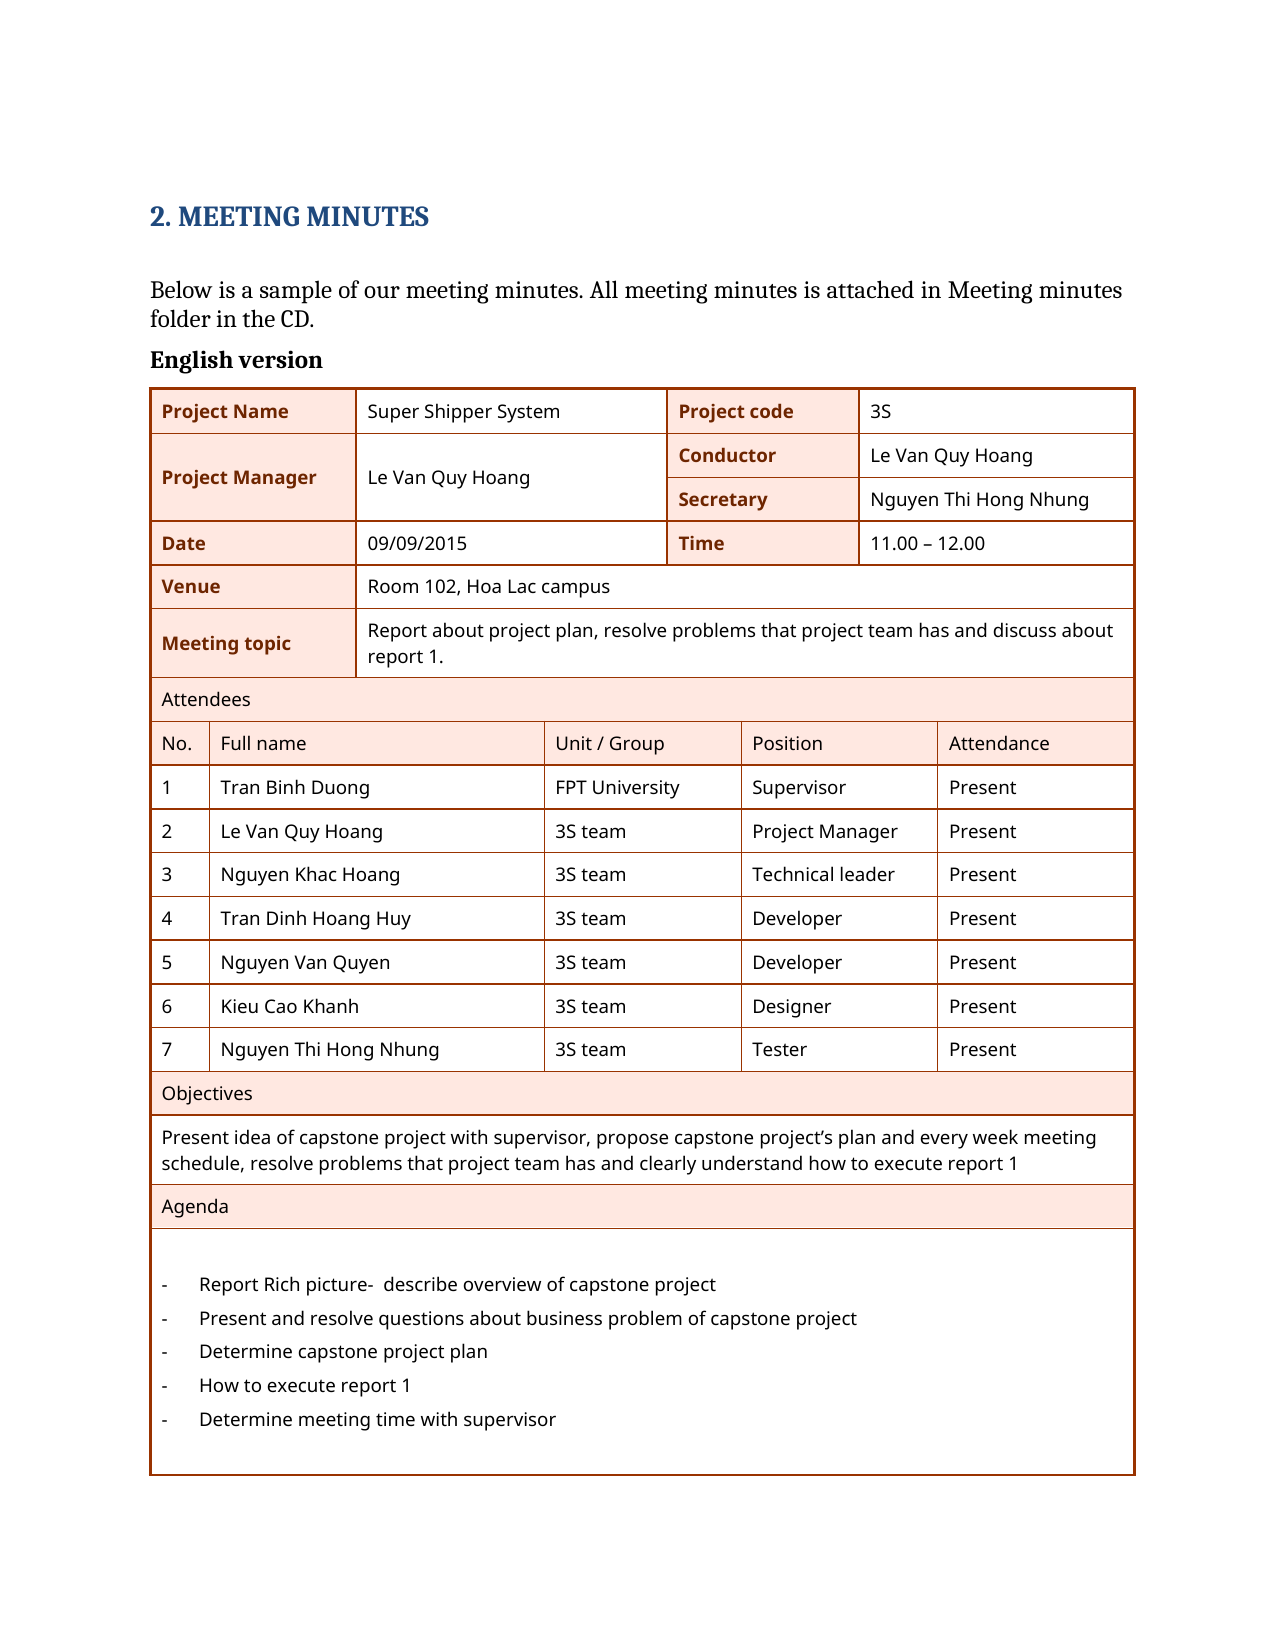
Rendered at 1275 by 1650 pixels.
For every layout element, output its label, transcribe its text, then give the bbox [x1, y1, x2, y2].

table_cell No. [152, 722, 209, 764]
subtitle 2. MEETING MINUTES [150, 200, 1125, 233]
table_cell Conductor [668, 434, 858, 476]
table_cell Tran Binh Duong [210, 766, 544, 808]
table_cell Nguyen Khac Hoang [210, 853, 544, 896]
table_cell Position [742, 722, 937, 764]
table_cell Project Manager [152, 434, 355, 520]
table_cell 3S team [545, 810, 741, 852]
table_cell Developer [742, 897, 937, 939]
table_cell 3S team [545, 853, 741, 896]
table_cell 3S team [545, 1028, 741, 1071]
table_cell Present [938, 985, 1133, 1027]
table_cell Attendance [938, 722, 1133, 764]
table_cell Present [938, 897, 1133, 939]
table_header Project code [668, 390, 858, 433]
table_cell 3S team [545, 897, 741, 939]
table_cell Supervisor [742, 766, 937, 808]
table_cell Nguyen Thi Hong Nhung [860, 478, 1133, 520]
table_cell 09/09/2015 [357, 522, 666, 564]
table_cell Tran Dinh Hoang Huy [210, 897, 544, 939]
table_cell Nguyen Van Quyen [210, 941, 544, 983]
table_cell Full name [210, 722, 544, 764]
table_cell Report about project plan, resolve problems that project team has and discuss about report 1. [357, 609, 1133, 677]
table_cell Objectives [152, 1072, 1133, 1114]
table_cell 3 [152, 853, 209, 896]
table_cell Present [938, 941, 1133, 983]
table_cell Le Van Quy Hoang [860, 434, 1133, 476]
table_cell 7 [152, 1028, 209, 1071]
table_cell 6 [152, 985, 209, 1027]
table_cell Meeting topic [152, 609, 355, 677]
table_cell 1 [152, 766, 209, 808]
table_cell Technical leader [742, 853, 937, 896]
table_cell Attendees [152, 678, 1133, 721]
text English version [150, 346, 1125, 375]
table_cell Present [938, 766, 1133, 808]
table_cell 11.00 – 12.00 [860, 522, 1133, 564]
table_cell Developer [742, 941, 937, 983]
table_cell Time [668, 522, 858, 564]
table_cell 3S team [545, 941, 741, 983]
table_cell Date [152, 522, 355, 564]
table_cell Le Van Quy Hoang [357, 434, 666, 520]
table_cell Kieu Cao Khanh [210, 985, 544, 1027]
table_cell Present [938, 853, 1133, 896]
table_cell Room 102, Hoa Lac campus [357, 566, 1133, 608]
table_cell 5 [152, 941, 209, 983]
table_header Project Name [152, 390, 355, 433]
table_cell FPT University [545, 766, 741, 808]
table_cell Designer [742, 985, 937, 1027]
table_cell Unit / Group [545, 722, 741, 764]
table_cell Report Rich picture- describe overview of capstone project Present and resolve questions about business problem of capstone project Determine capstone project plan How to execute report 1 Determine meeting time with supervisor [152, 1229, 1133, 1474]
table_cell 4 [152, 897, 209, 939]
table_cell Project Manager [742, 810, 937, 852]
table_cell 2 [152, 810, 209, 852]
table_cell 3S team [545, 985, 741, 1027]
text Below is a sample of our meeting minutes. All meeting minutes is attached in Meeting minutes folder in the CD. [150, 276, 1125, 333]
table_cell Secretary [668, 478, 858, 520]
table_header 3S [860, 390, 1133, 433]
table_cell Agenda [152, 1185, 1133, 1227]
table_cell Present [938, 1028, 1133, 1071]
table_cell Venue [152, 566, 355, 608]
table_cell Nguyen Thi Hong Nhung [210, 1028, 544, 1071]
table_cell Le Van Quy Hoang [210, 810, 544, 852]
table_cell Present [938, 810, 1133, 852]
table_cell Tester [742, 1028, 937, 1071]
table_cell Present idea of capstone project with supervisor, propose capstone project’s plan and every week meeting schedule, resolve problems that project team has and clearly understand how to execute report 1 [152, 1116, 1133, 1184]
table_header Super Shipper System [357, 390, 666, 433]
